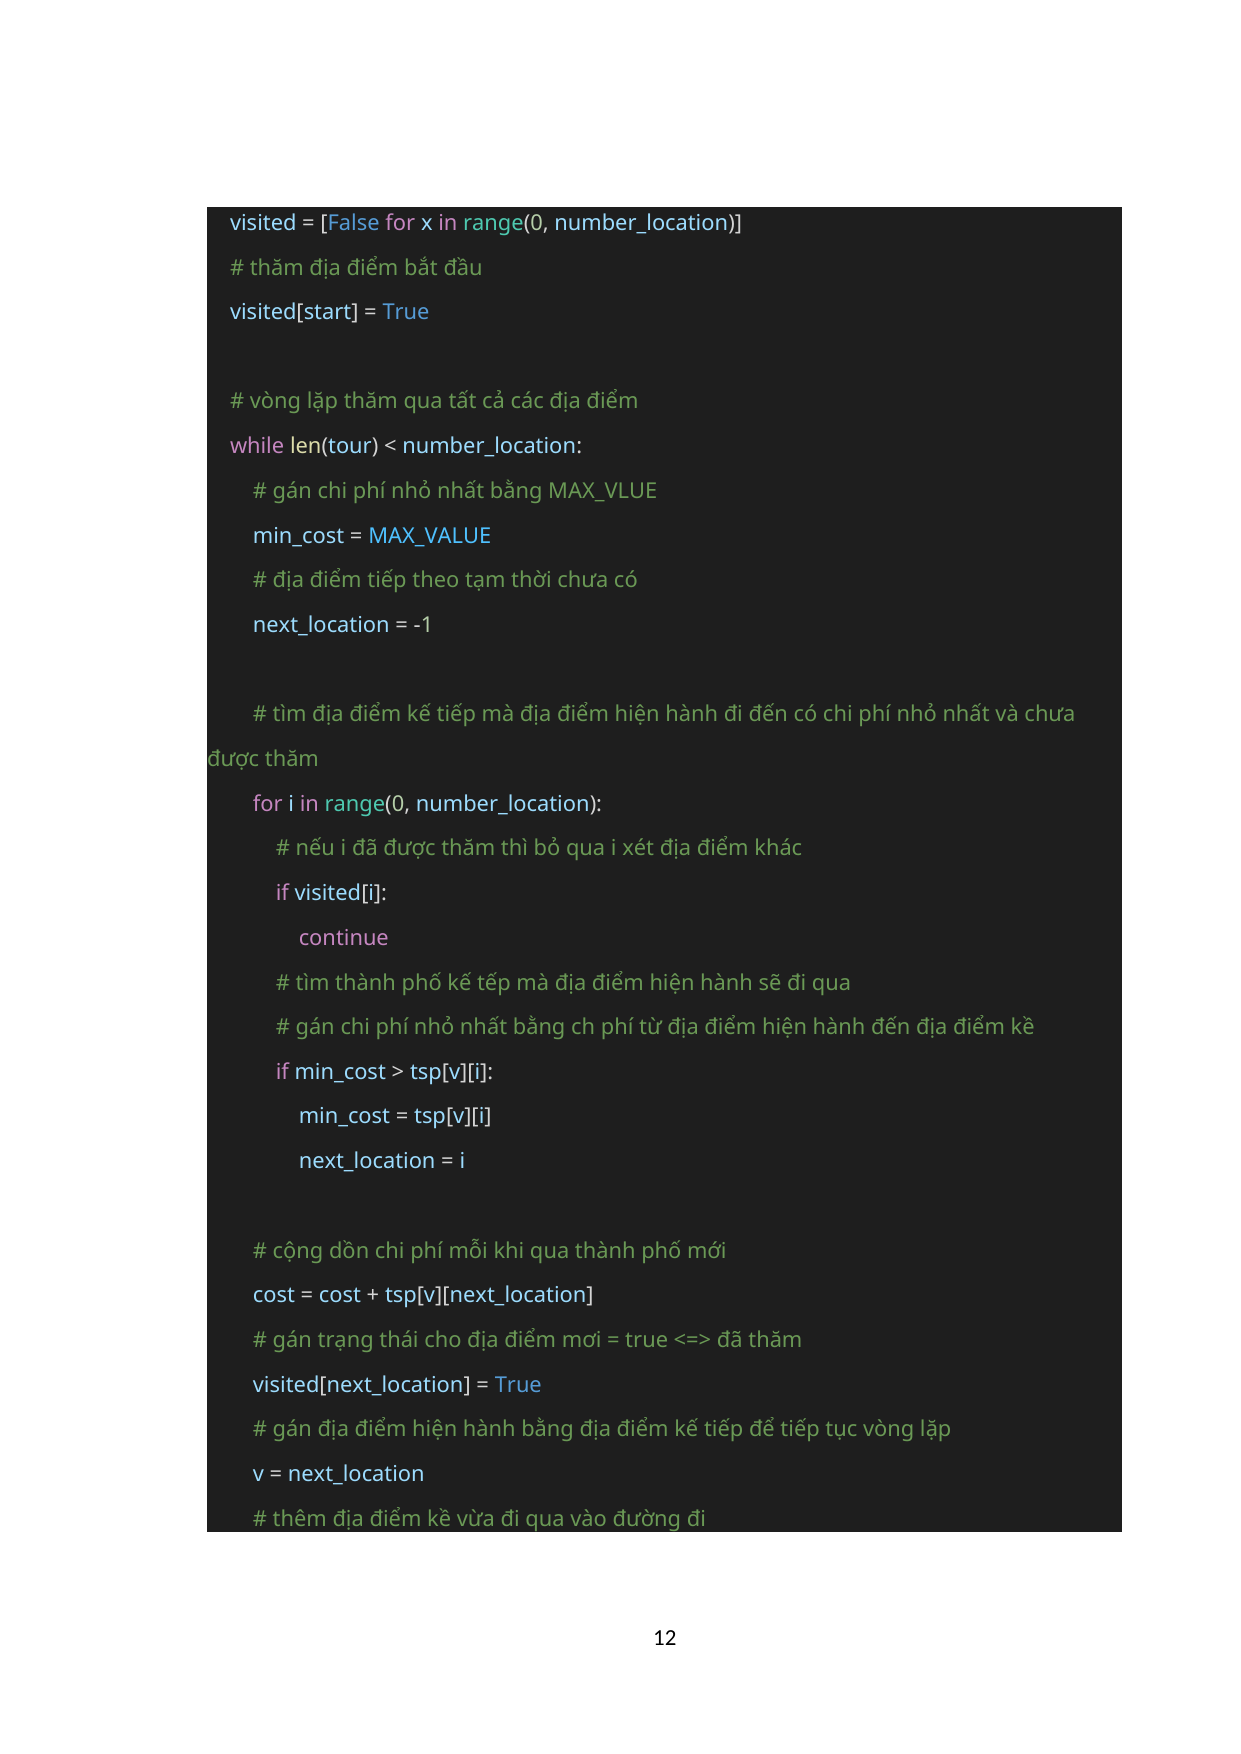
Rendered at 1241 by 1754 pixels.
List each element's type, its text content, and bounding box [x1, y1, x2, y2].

text # nếu i đã được thăm thì bỏ qua i xét địa điểm khác [207, 832, 1122, 862]
text # tìm thành phố kế tếp mà địa điểm hiện hành sẽ đi qua [207, 966, 1122, 996]
text # thăm địa điểm bắt đầu [207, 251, 1122, 281]
text # gán trạng thái cho địa điểm mơi = true <=> đã thăm [207, 1324, 1122, 1354]
text visited[next_location] = True [207, 1369, 1122, 1398]
text # tìm địa điểm kế tiếp mà địa điểm hiện hành đi đến có chi phí nhỏ nhất và chưa được thăm [207, 698, 1122, 773]
text while len(tour) < number_location: [207, 430, 1122, 460]
text if min_cost > tsp[v][i]: [207, 1056, 1122, 1086]
text # gán chi phí nhỏ nhất bằng MAX_VLUE [207, 475, 1122, 505]
text # thêm địa điểm kề vừa đi qua vào đường đi [207, 1503, 1122, 1532]
text visited = [False for x in range(0, number_location)] [207, 207, 1122, 237]
text if visited[i]: [207, 877, 1122, 907]
text min_cost = tsp[v][i] [207, 1101, 1122, 1130]
text # cộng dồn chi phí mỗi khi qua thành phố mới [207, 1234, 1122, 1264]
text # địa điểm tiếp theo tạm thời chưa có [207, 564, 1122, 594]
text # gán địa điểm hiện hành bằng địa điểm kế tiếp để tiếp tục vòng lặp [207, 1413, 1122, 1443]
text continue [207, 922, 1122, 952]
text # vòng lặp thăm qua tất cả các địa điểm [207, 386, 1122, 415]
text cost = cost + tsp[v][next_location] [207, 1279, 1122, 1309]
text # gán chi phí nhỏ nhất bằng ch phí từ địa điểm hiện hành đến địa điểm kề [207, 1011, 1122, 1041]
text v = next_location [207, 1458, 1122, 1488]
text for i in range(0, number_location): [207, 788, 1122, 817]
text min_cost = MAX_VALUE [207, 519, 1122, 549]
text visited[start] = True [207, 296, 1122, 326]
text next_location = i [207, 1145, 1122, 1175]
text next_location = -1 [207, 609, 1122, 639]
